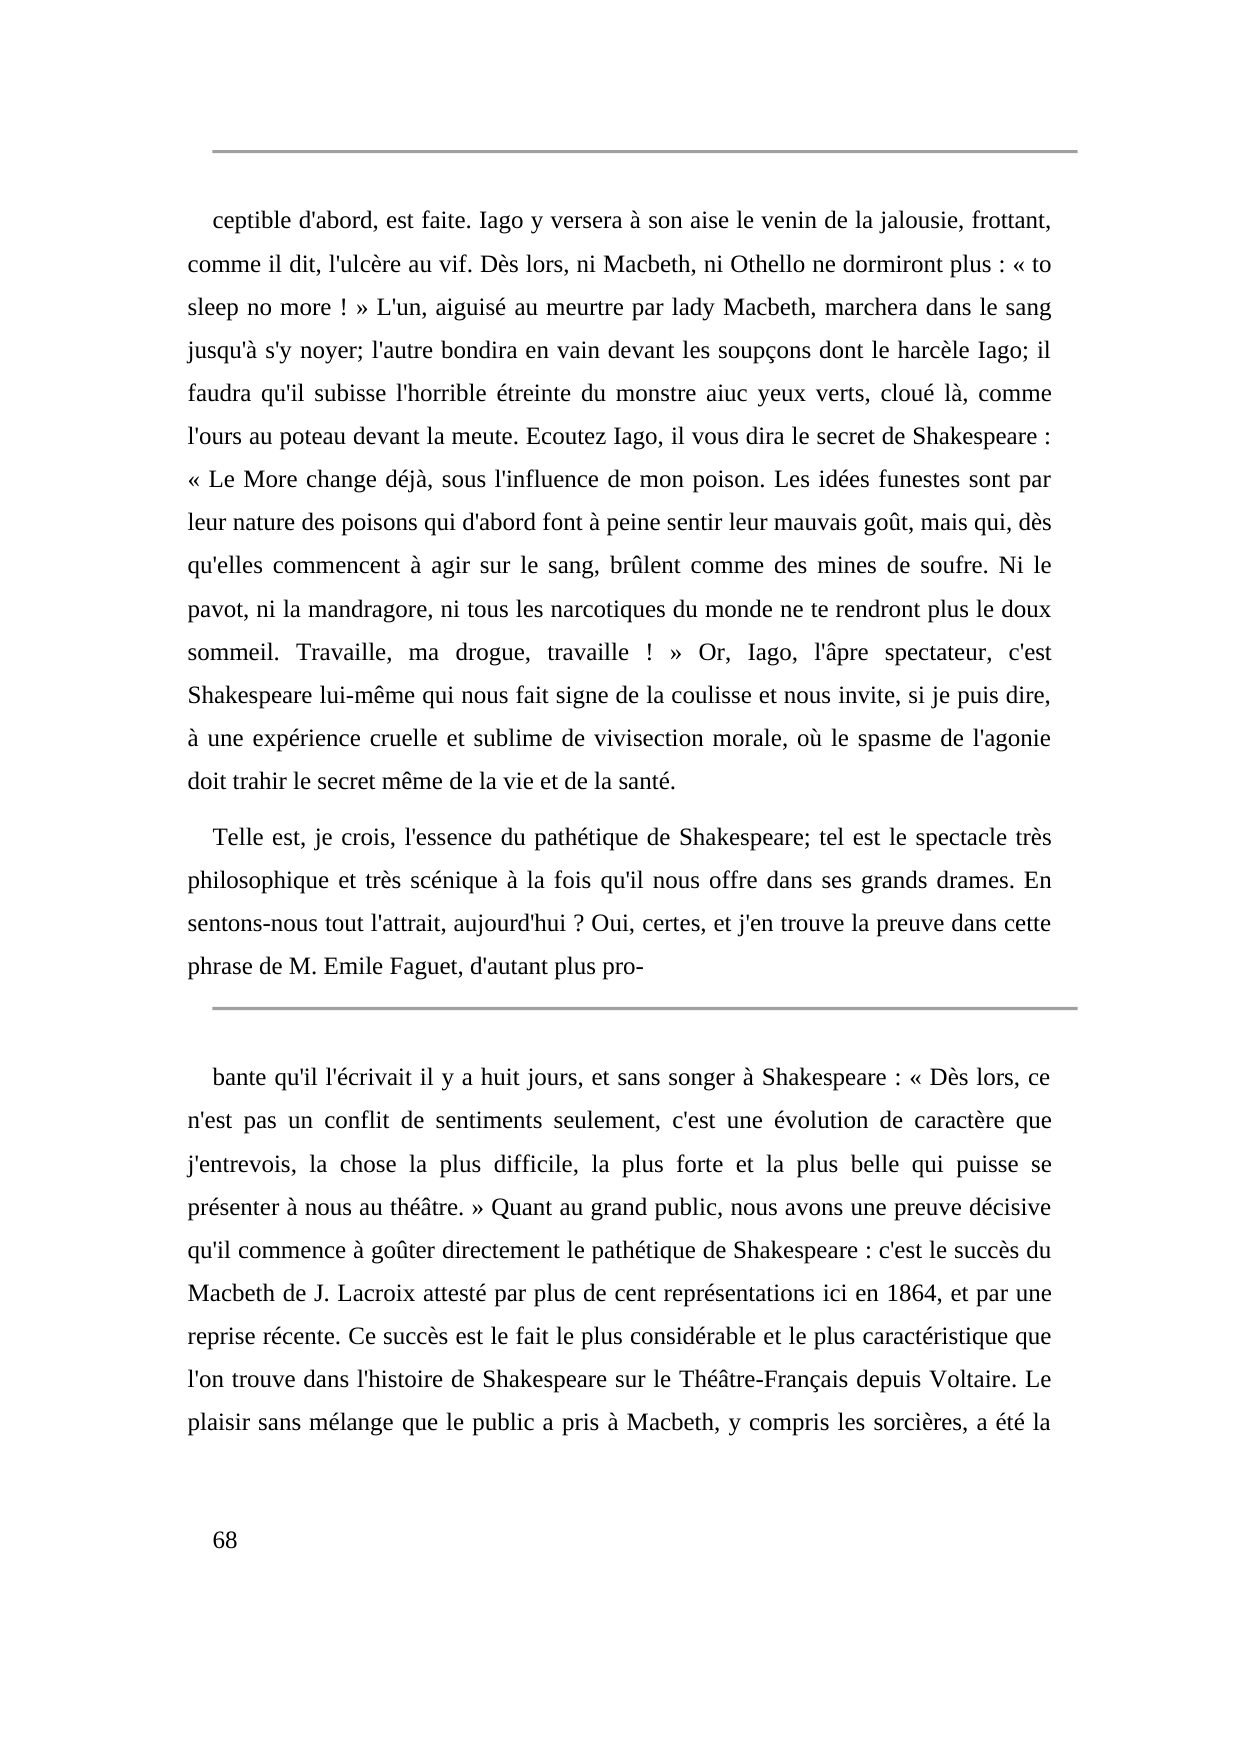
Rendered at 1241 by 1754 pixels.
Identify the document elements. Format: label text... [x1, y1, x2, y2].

text Telle est, je crois, l'essence du pathétique de Shakespeare; tel est le spectacle très philosophique et très scénique à la fois qu'il nous offre dans ses grands drames. En sentons-nous tout l'attrait, aujourd'hui ? Oui, certes, et j'en trouve la preuve dans cette phrase de M. Emile Faguet, d'autant plus pro- [187, 822, 1053, 980]
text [187, 1062, 1053, 1436]
text ceptible d'abord, est faite. Iago y versera à son aise le venin de la jalousie, frottant, comme il dit, l'ulcère au vif. Dès lors, ni Macbeth, ni Othello ne dormiront plus : « to sleep no more ! » L'un, aiguisé au meurtre par lady Macbeth, marchera dans le sang jusqu'à s'y noyer; l'autre bondira en vain devant les soupçons dont le harcèle Iago; il faudra qu'il subisse l'horrible étreinte du monstre aiuc yeux verts, cloué là, comme l'ours au poteau devant la meute. Ecoutez Iago, il vous dira le secret de Shakespeare : « Le More change déjà, sous l'influence de mon poison. Les idées funestes sont par leur nature des poisons qui d'abord font à peine sentir leur mauvais goût, mais qui, dès qu'elles commencent à agir sur le sang, brûlent comme des mines de soufre. Ni le pavot, ni la mandragore, ni tous les narcotiques du monde ne te rendront plus le doux sommeil. Travaille, ma drogue, travaille ! » Or, Iago, l'âpre spectateur, c'est Shakespeare lui-même qui nous fait signe de la coulisse et nous invite, si je puis dire, à une expérience cruelle et sublime de vivisection morale, où le spasme de l'agonie doit trahir le secret même de la vie et de la santé. [187, 206, 1053, 795]
